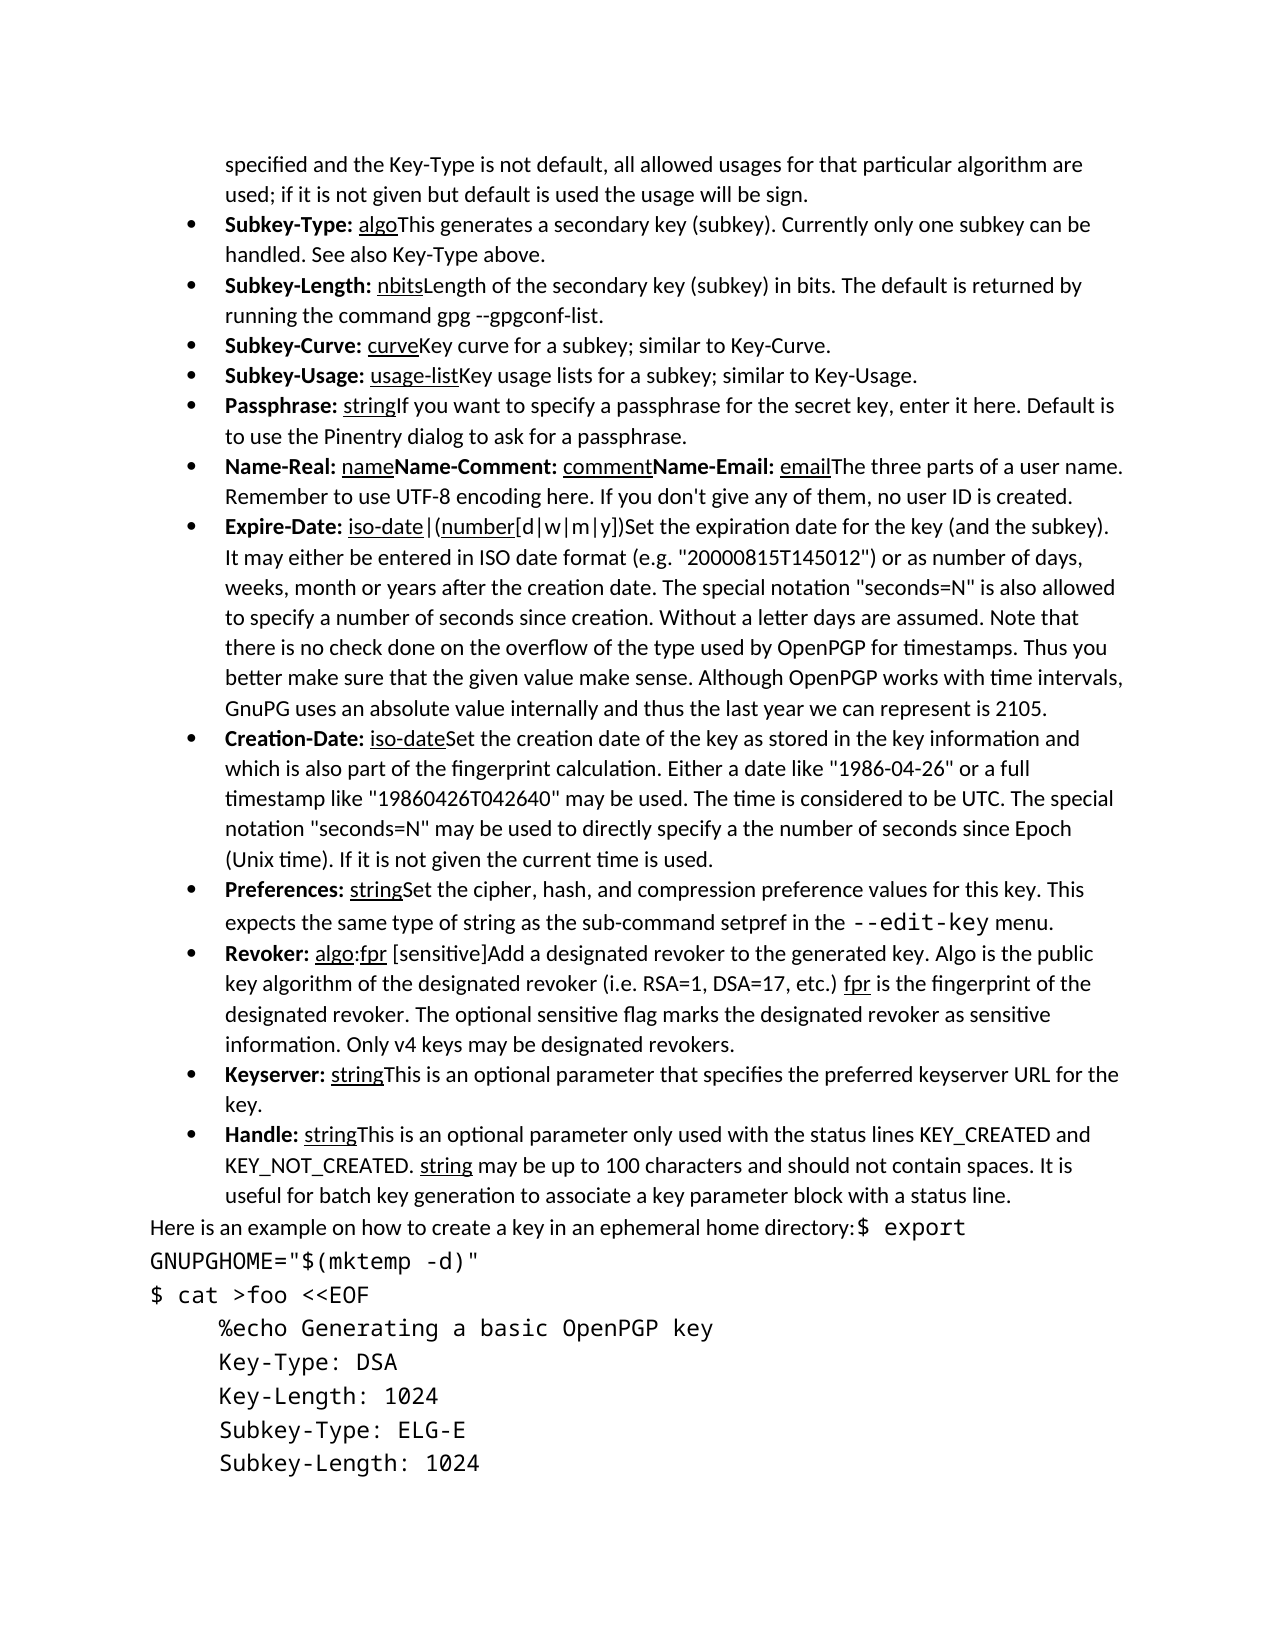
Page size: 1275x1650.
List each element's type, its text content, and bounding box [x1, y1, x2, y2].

list Subkey-Curve: curveKey curve for a subkey; similar to Key-Curve. [187, 331, 1125, 359]
list Creation-Date: iso-dateSet the creation date of the key as stored in the key information and which is also part of the fingerprint calculation. Either a date like "1986-04-26" or a full timestamp like "19860426T042640" may be used. The time is considered to be UTC. The special notation "seconds=N" may be used to directly specify a the number of seconds since Epoch (Unix time). If it is not given the current time is used. [187, 724, 1125, 873]
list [187, 150, 1125, 208]
list Preferences: stringSet the cipher, hash, and compression preference values for this key. This expects the same type of string as the sub-command setpref in the --edit-key menu. [187, 875, 1125, 937]
list Name-Real: nameName-Comment: commentName-Email: emailThe three parts of a user name. Remember to use UTF-8 encoding here. If you don't give any of them, no user ID is created. [187, 452, 1125, 510]
list Subkey-Length: nbitsLength of the secondary key (subkey) in bits. The default is returned by running the command gpg --gpgconf-list. [187, 271, 1125, 329]
list Subkey-Type: algoThis generates a secondary key (subkey). Currently only one subkey can be handled. See also Key-Type above. [187, 210, 1125, 269]
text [150, 1211, 1125, 1479]
list Handle: stringThis is an optional parameter only used with the status lines KEY_CREATED and KEY_NOT_CREATED. string may be up to 100 characters and should not contain spaces. It is useful for batch key generation to associate a key parameter block with a status line. [187, 1121, 1125, 1209]
list Subkey-Usage: usage-listKey usage lists for a subkey; similar to Key-Usage. [187, 361, 1125, 389]
list Revoker: algo:fpr [sensitive]Add a designated revoker to the generated key. Algo is the public key algorithm of the designated revoker (i.e. RSA=1, DSA=17, etc.) fpr is the fingerprint of the designated revoker. The optional sensitive flag marks the designated revoker as sensitive information. Only v4 keys may be designated revokers. [187, 939, 1125, 1058]
list Keyserver: stringThis is an optional parameter that specifies the preferred keyserver URL for the key. [187, 1060, 1125, 1118]
list Passphrase: stringIf you want to specify a passphrase for the secret key, enter it here. Default is to use the Pinentry dialog to ask for a passphrase. [187, 392, 1125, 450]
list Expire-Date: iso-date|(number[d|w|m|y])Set the expiration date for the key (and the subkey). It may either be entered in ISO date format (e.g. "20000815T145012") or as number of days, weeks, month or years after the creation date. The special notation "seconds=N" is also allowed to specify a number of seconds since creation. Without a letter days are assumed. Note that there is no check done on the overflow of the type used by OpenPGP for timestamps. Thus you better make sure that the given value make sense. Although OpenPGP works with time intervals, GnuPG uses an absolute value internally and thus the last year we can represent is 2105. [187, 512, 1125, 722]
